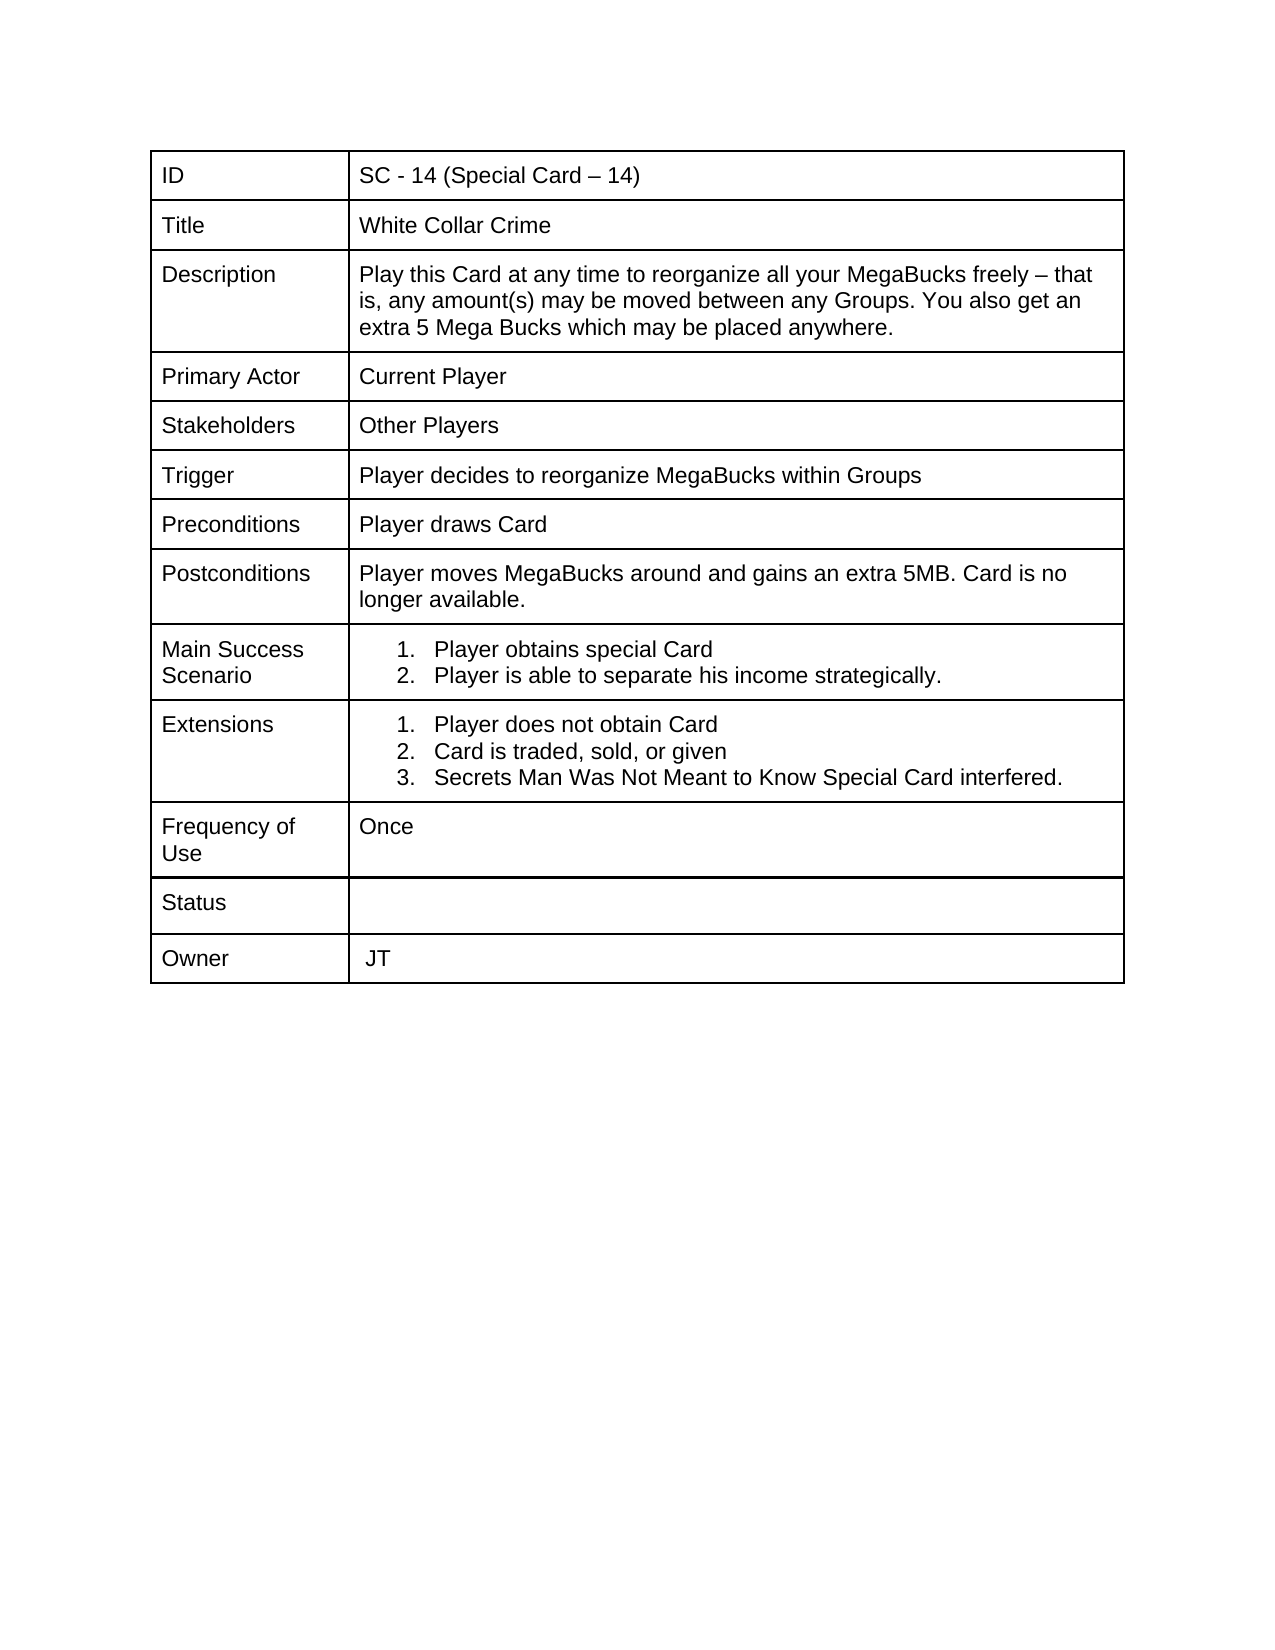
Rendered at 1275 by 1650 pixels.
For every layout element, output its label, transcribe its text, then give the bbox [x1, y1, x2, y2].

table_cell Preconditions [152, 500, 348, 548]
table_cell Stakeholders [152, 402, 348, 449]
table_cell Player decides to reorganize MegaBucks within Groups [350, 451, 1123, 498]
table_cell Once [350, 803, 1123, 876]
table_cell Player draws Card [350, 500, 1123, 548]
table_cell Frequency of Use [152, 803, 348, 876]
table_cell [350, 879, 1123, 932]
table_cell Status [152, 879, 348, 932]
table_cell Player moves MegaBucks around and gains an extra 5MB. Card is no longer available. [350, 550, 1123, 623]
table_cell Player does not obtain Card Card is traded, sold, or given Secrets Man Was Not Meant to Know Special Card interfered. [350, 701, 1123, 801]
table_cell Trigger [152, 451, 348, 498]
table_cell Title [152, 201, 348, 248]
table_cell Postconditions [152, 550, 348, 623]
table_header SC - 14 (Special Card – 14) [350, 152, 1123, 199]
table_cell JT [350, 935, 1123, 982]
table_cell Primary Actor [152, 353, 348, 400]
table_cell Player obtains special Card Player is able to separate his income strategically. [350, 625, 1123, 699]
table_cell Current Player [350, 353, 1123, 400]
table_cell White Collar Crime [350, 201, 1123, 248]
table_cell Description [152, 251, 348, 351]
table_cell Play this Card at any time to reorganize all your MegaBucks freely – that is, any amount(s) may be moved between any Groups. You also get an extra 5 Mega Bucks which may be placed anywhere. [350, 251, 1123, 351]
table_cell Other Players [350, 402, 1123, 449]
table_header ID [152, 152, 348, 199]
table_cell Extensions [152, 701, 348, 801]
table_cell Main Success Scenario [152, 625, 348, 699]
table_cell Owner [152, 935, 348, 982]
